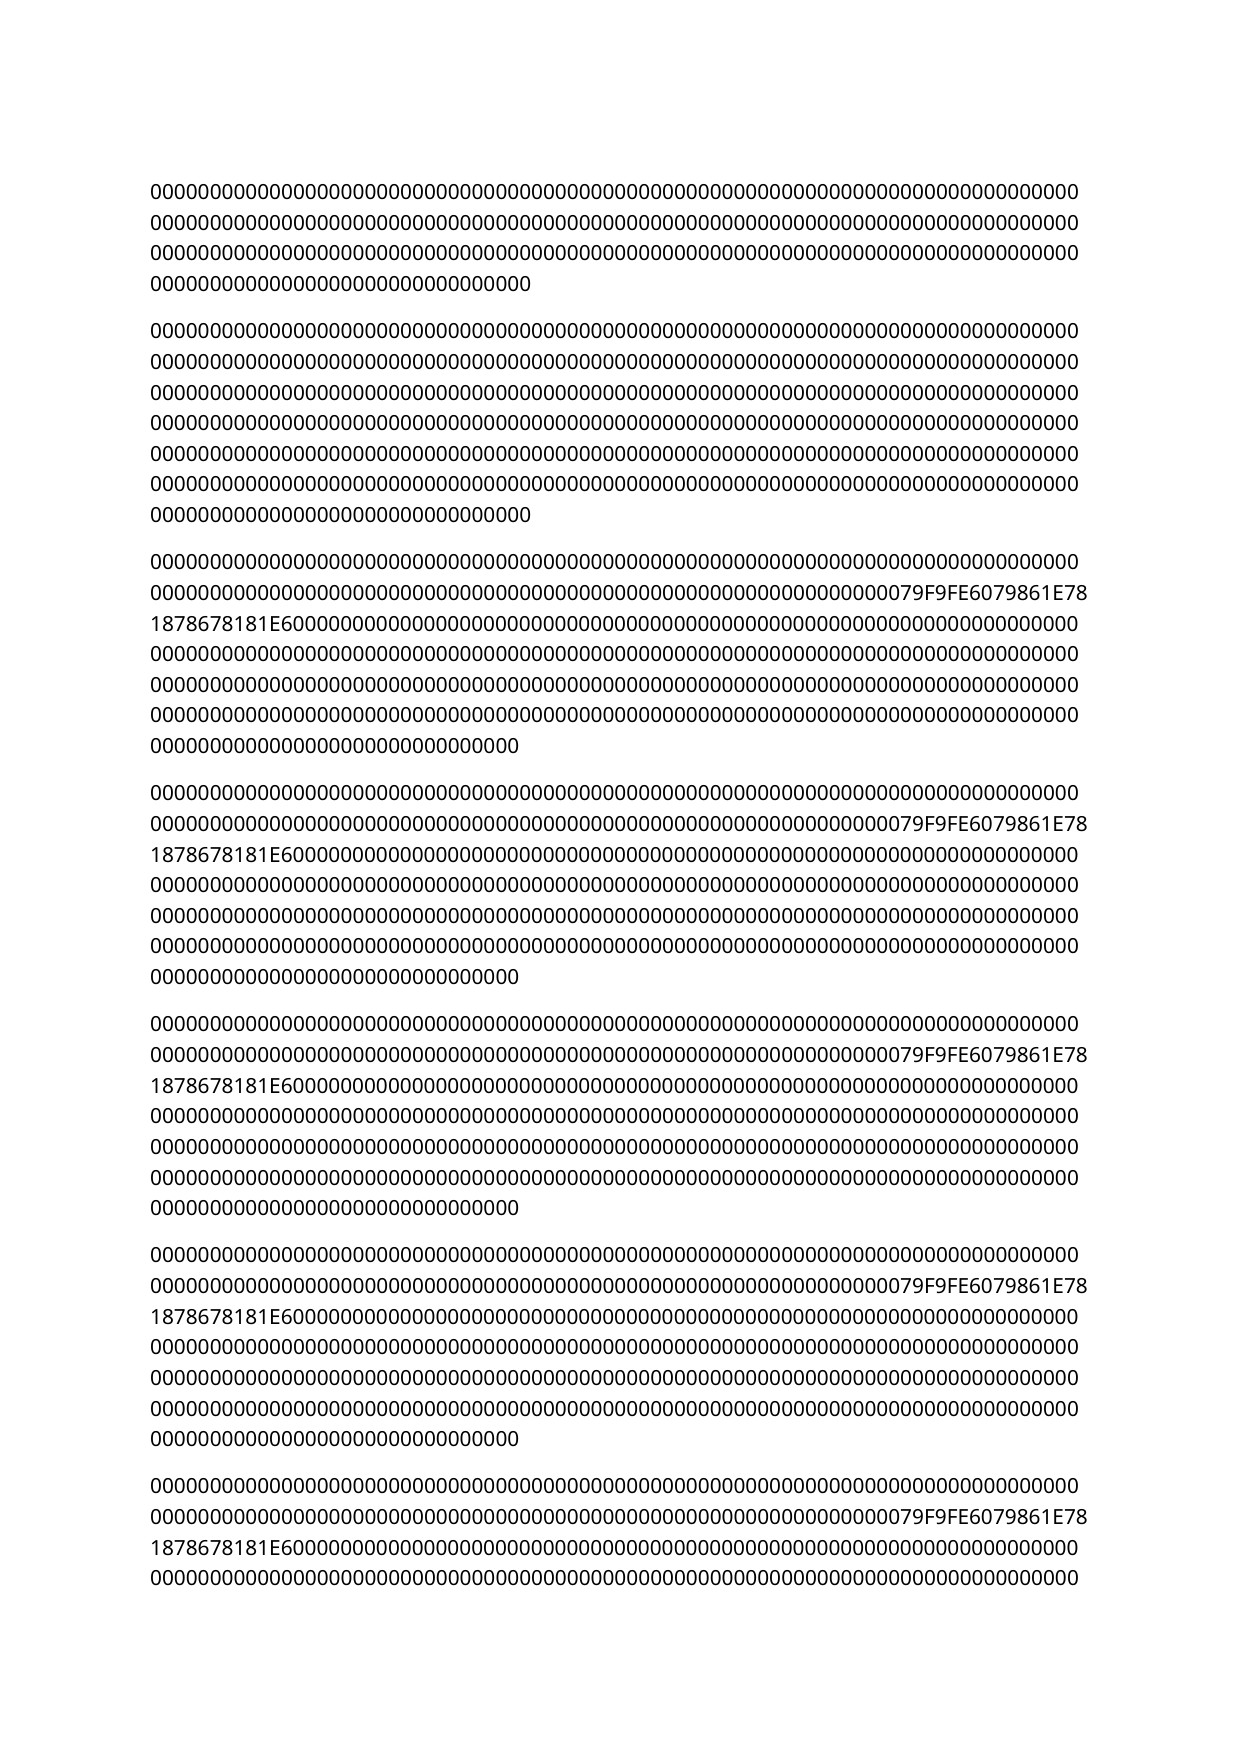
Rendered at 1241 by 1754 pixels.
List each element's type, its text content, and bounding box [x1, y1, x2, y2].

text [150, 177, 1090, 297]
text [150, 1472, 1090, 1592]
